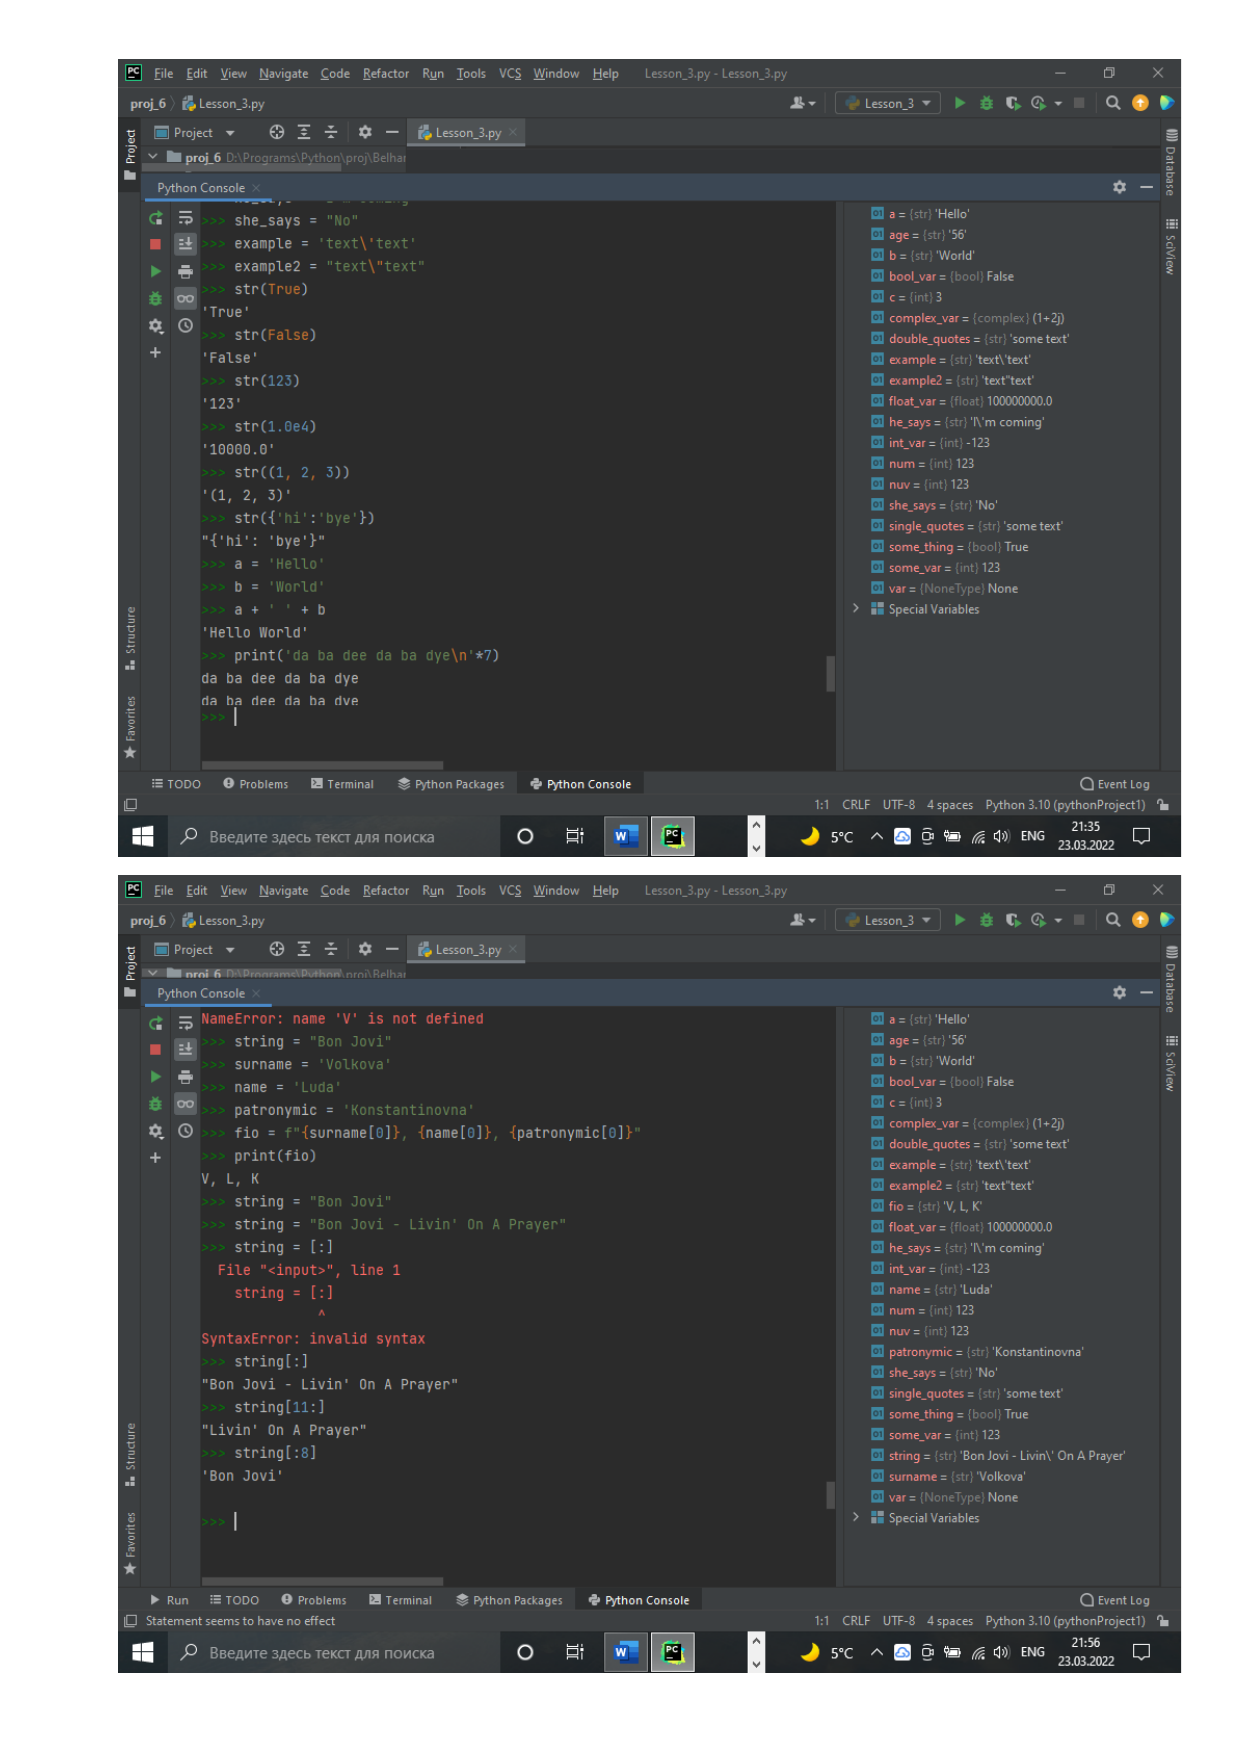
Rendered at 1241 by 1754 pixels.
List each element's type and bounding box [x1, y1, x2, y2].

picture [118, 875, 1182, 1673]
picture [118, 59, 1182, 857]
